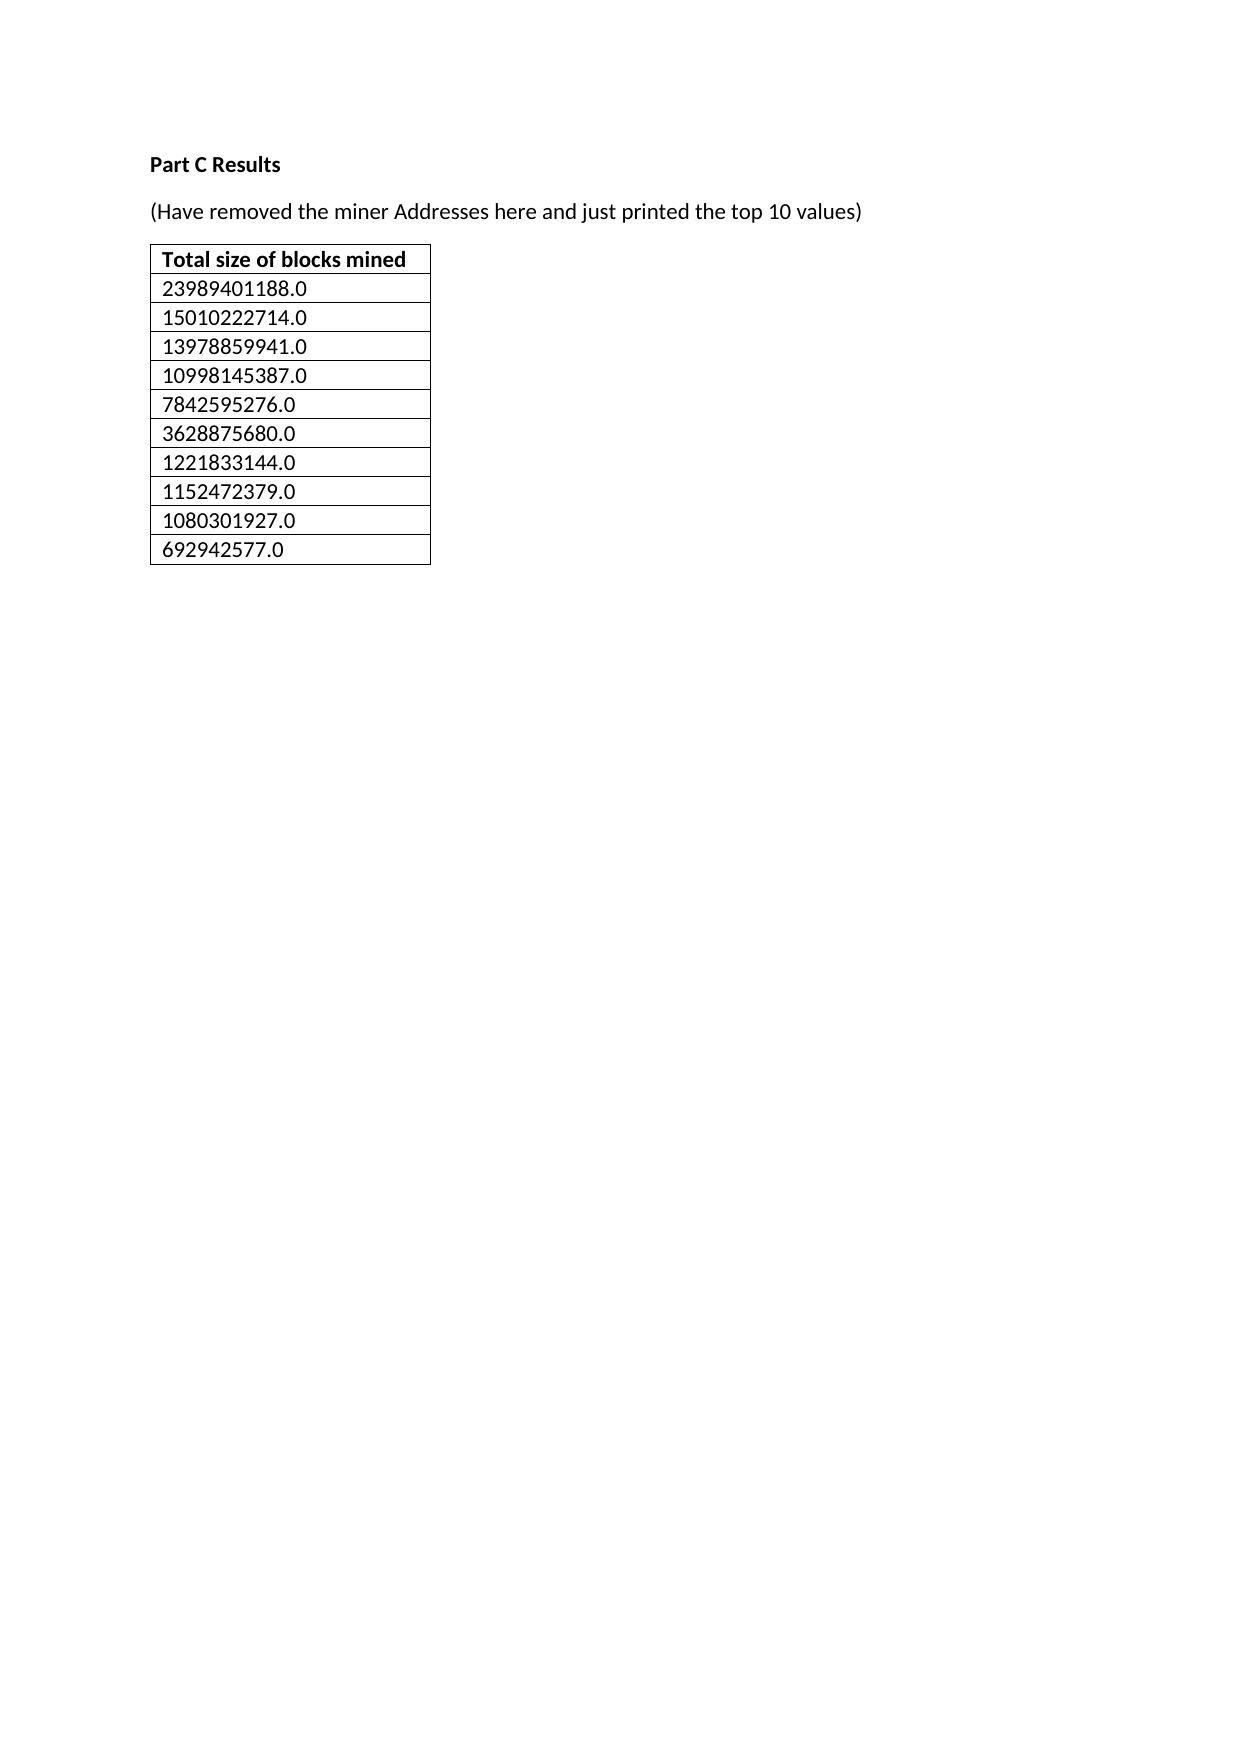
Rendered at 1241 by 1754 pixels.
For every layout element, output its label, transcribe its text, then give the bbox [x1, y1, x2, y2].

table_cell 1221833144.0 [151, 448, 430, 476]
table_cell 1152472379.0 [151, 477, 430, 505]
table_cell 15010222714.0 [151, 303, 430, 331]
table_cell 692942577.0 [151, 535, 430, 563]
text Part C Results [150, 150, 1090, 178]
table_cell 23989401188.0 [151, 274, 430, 302]
table_cell 1080301927.0 [151, 506, 430, 534]
table_cell 10998145387.0 [151, 361, 430, 389]
table_cell 13978859941.0 [151, 332, 430, 360]
table_header Total size of blocks mined [151, 245, 430, 273]
table_cell 7842595276.0 [151, 390, 430, 418]
table_cell 3628875680.0 [151, 419, 430, 447]
text (Have removed the miner Addresses here and just printed the top 10 values) [150, 197, 1090, 225]
